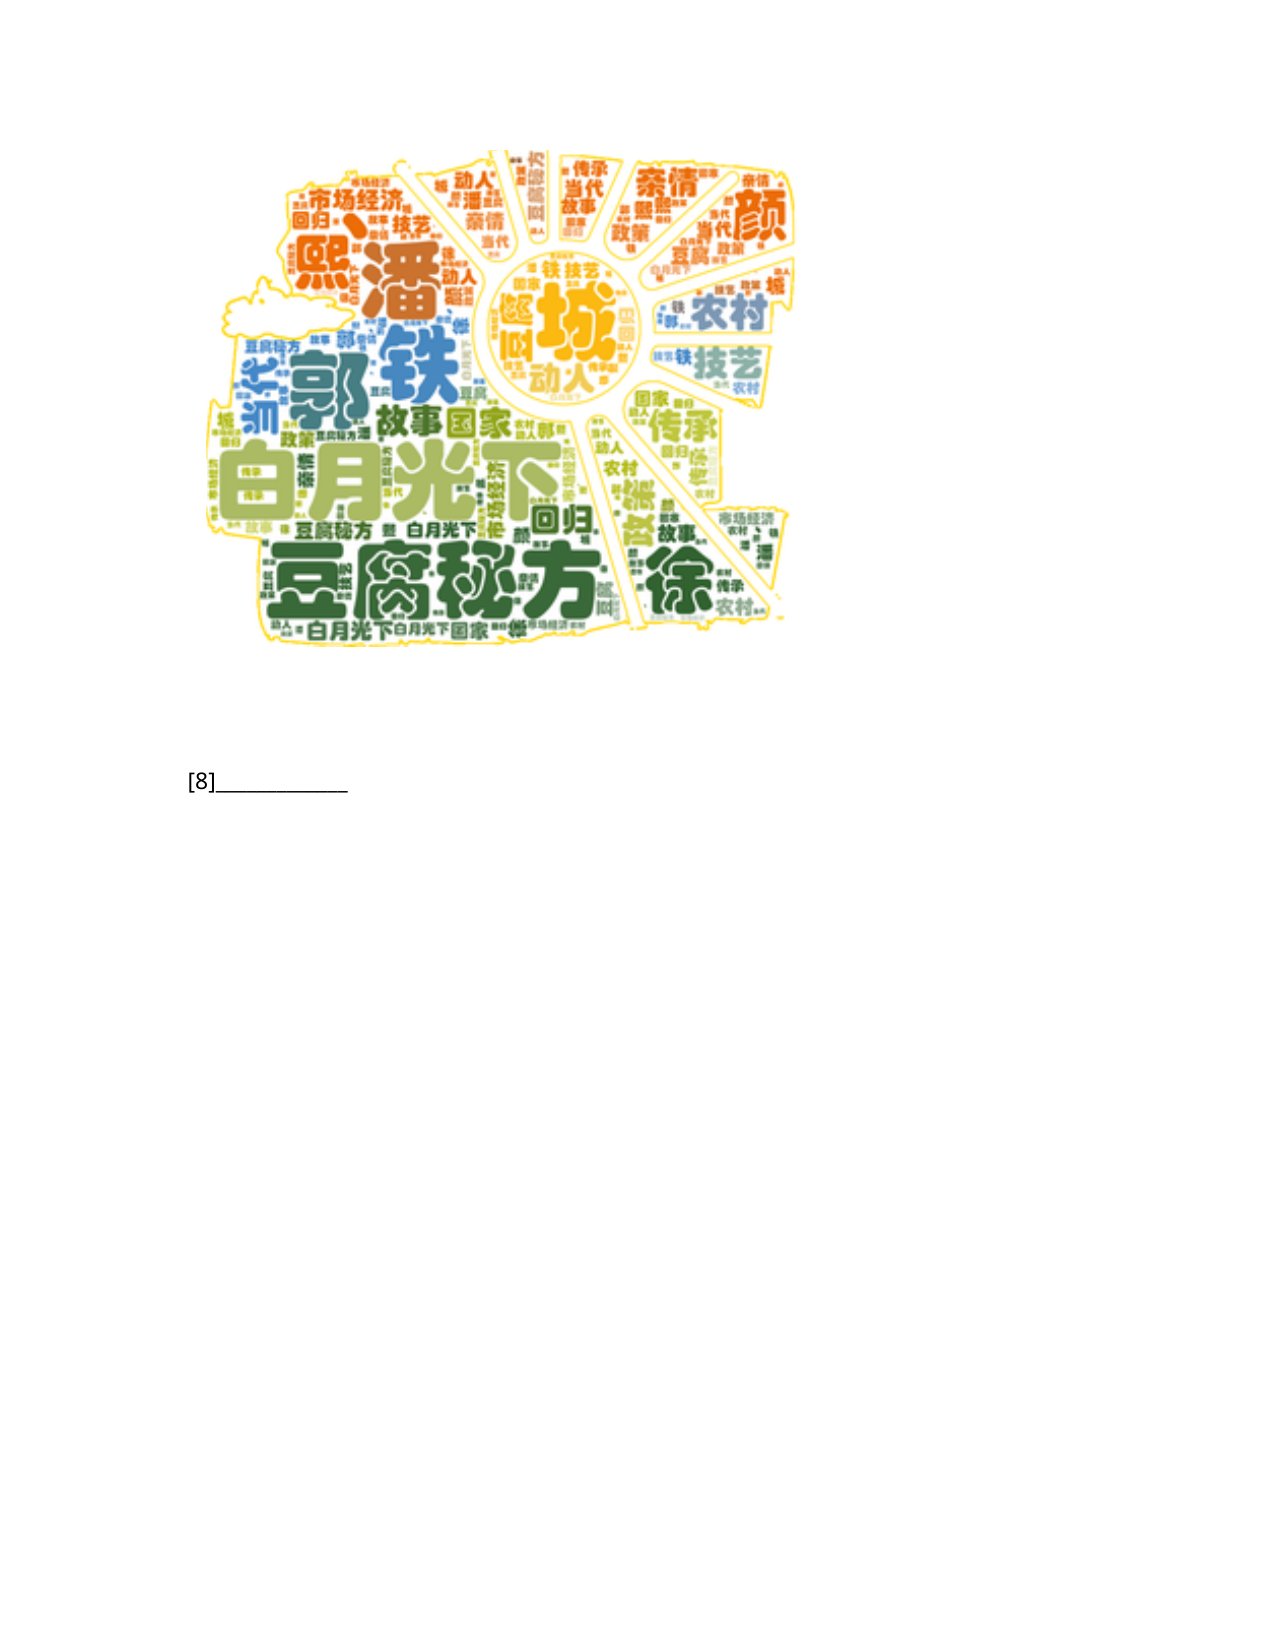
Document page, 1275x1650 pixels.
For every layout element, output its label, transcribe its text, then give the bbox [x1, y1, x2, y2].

text [8]_____________ [187, 765, 1087, 796]
picture [206, 150, 807, 647]
